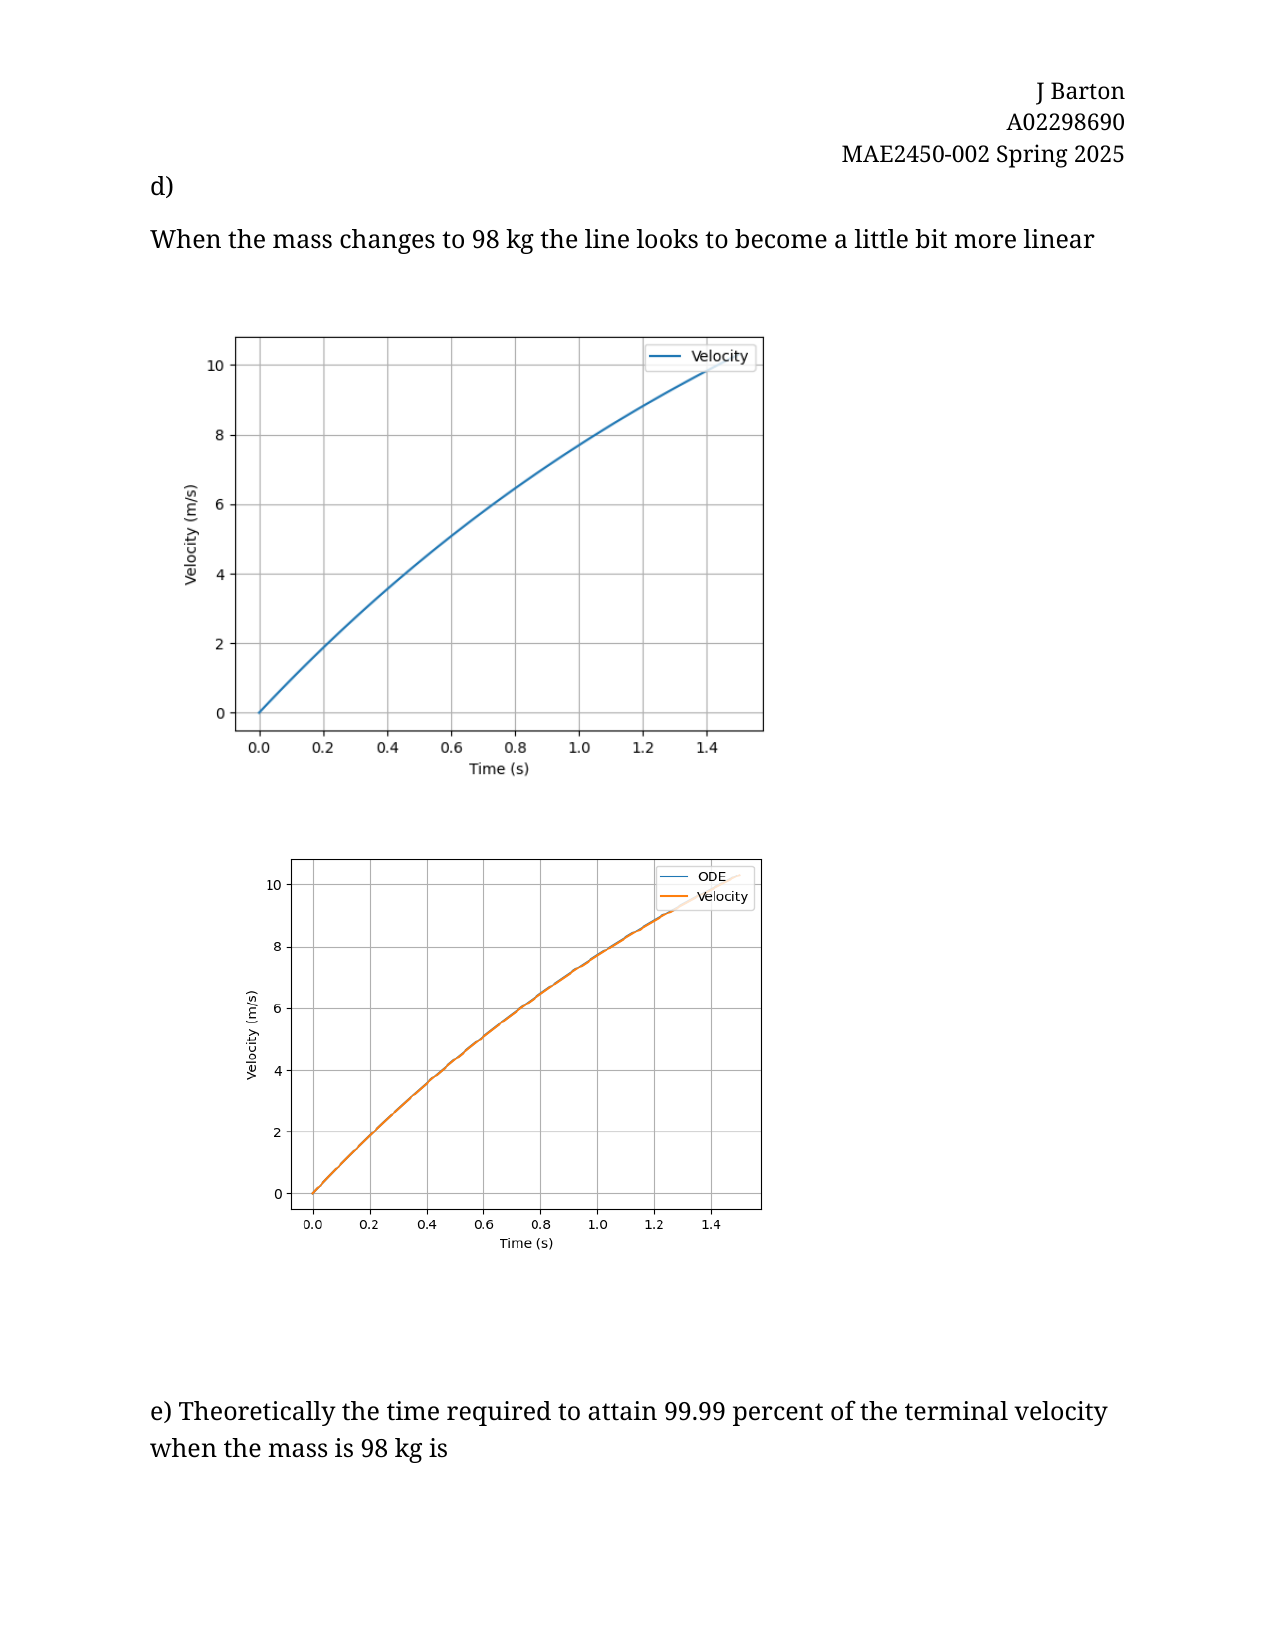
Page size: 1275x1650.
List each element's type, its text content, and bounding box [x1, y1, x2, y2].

text When the mass changes to 98 kg the line looks to become a little bit more linear [150, 222, 1125, 256]
text e) Theoretically the time required to attain 99.99 percent of the terminal velocity when the mass is 98 kg is [150, 1393, 1125, 1464]
text d) [150, 169, 1125, 203]
picture [215, 804, 818, 1254]
picture [150, 275, 831, 787]
